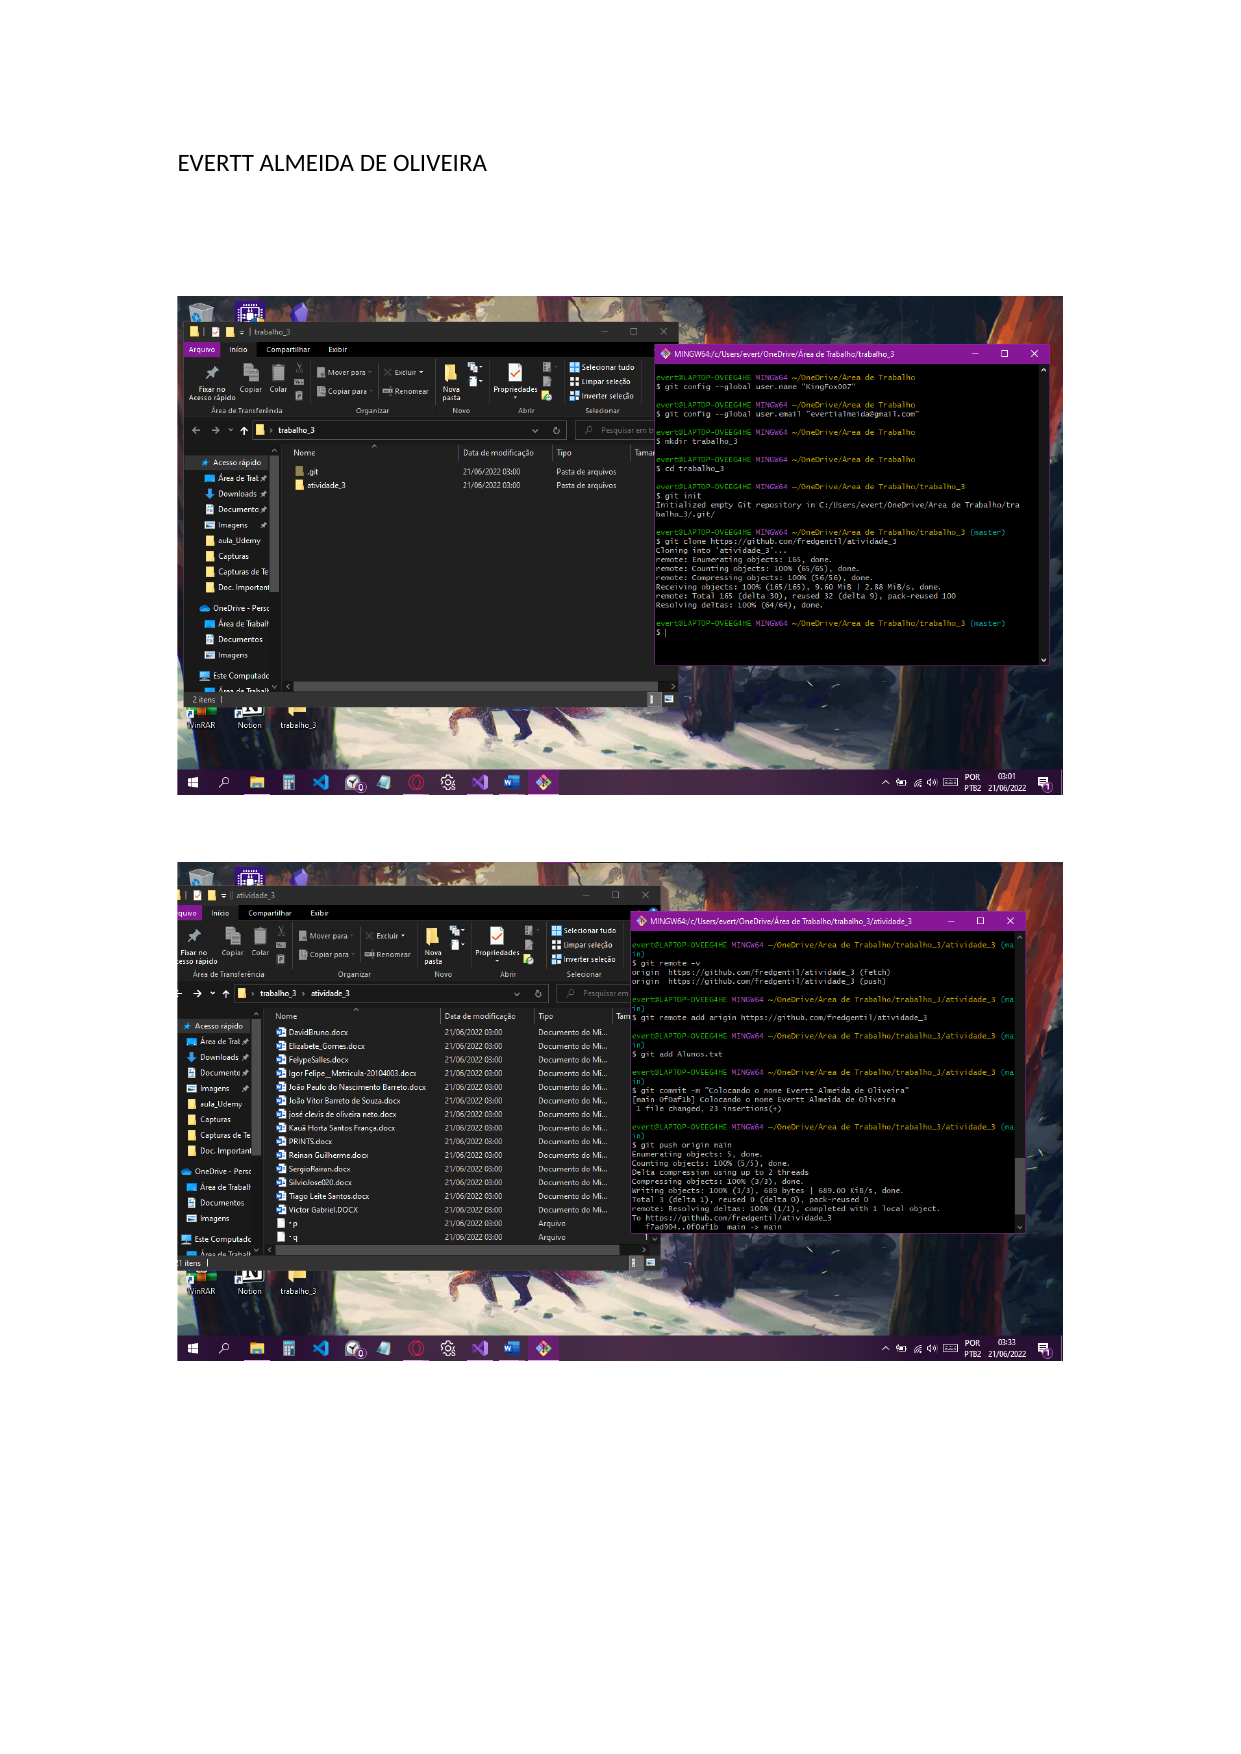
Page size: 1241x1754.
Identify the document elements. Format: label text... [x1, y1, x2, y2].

picture [177, 296, 1063, 795]
picture [177, 862, 1063, 1361]
text EVERTT ALMEIDA DE OLIVEIRA [177, 148, 1063, 178]
